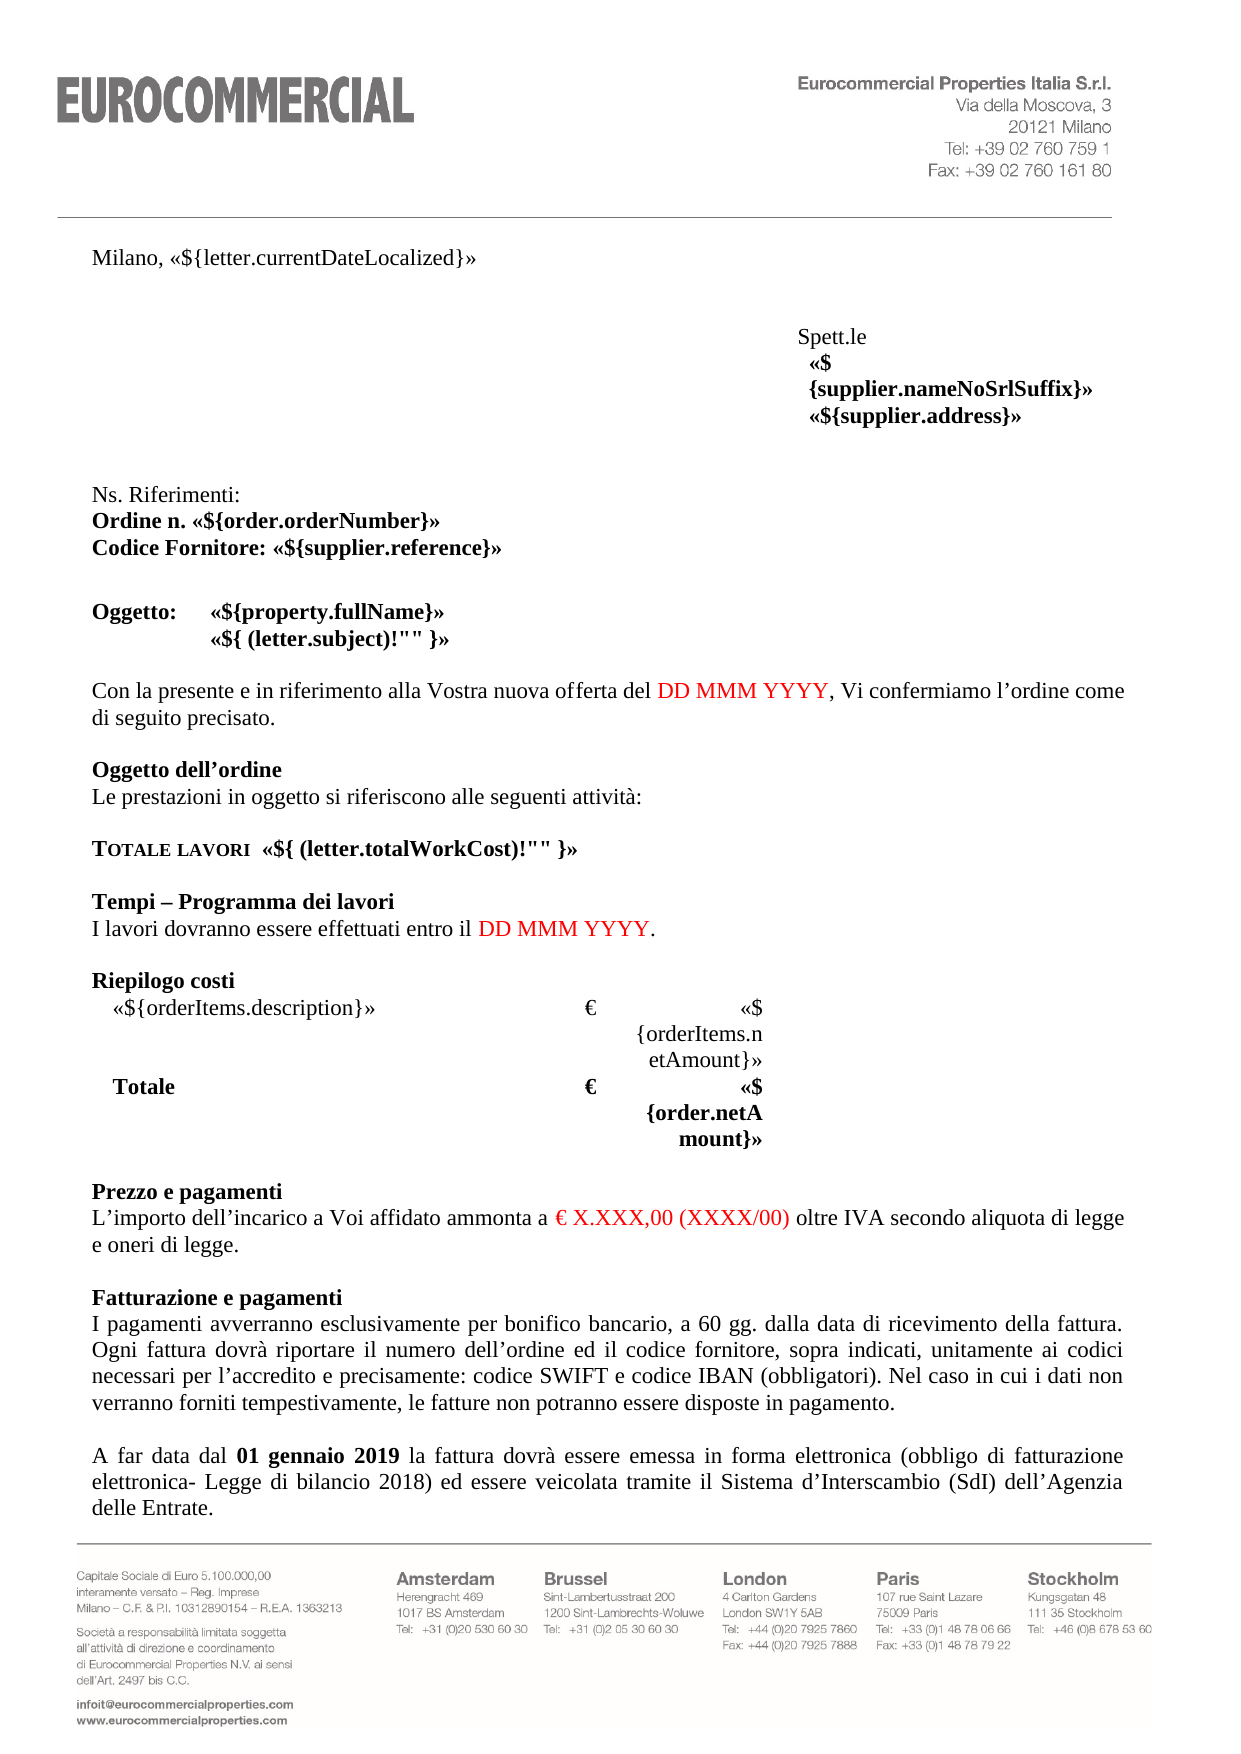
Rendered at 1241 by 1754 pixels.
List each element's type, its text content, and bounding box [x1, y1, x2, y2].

picture [47, 59, 1123, 228]
table_cell «${order.netAmount}» [618, 1073, 771, 1152]
table_header «${orderItems.description}» [101, 994, 573, 1073]
text Spett.le [797, 323, 1122, 349]
picture [76, 1543, 1152, 1727]
text Ns. Riferimenti: [92, 481, 1125, 507]
text Riepilogo costi [92, 967, 1125, 994]
text Tempi – Programma dei lavori [47, 888, 1125, 914]
text Le prestazioni in oggetto si riferiscono alle seguenti attività: [92, 783, 1125, 809]
text I pagamenti avverranno esclusivamente per bonifico bancario, a 60 gg. dalla data di ricevimento della fattura. Ogni fattura dovrà riportare il numero dell’ordine ed il codice fornitore, sopra indicati, unitamente ai codici necessari per l’accredito e precisamente: codice SWIFT e codice IBAN (obbligatori). Nel caso in cui i dati non verranno forniti tempestivamente, le fatture non potranno essere disposte in pagamento. [92, 1310, 1125, 1415]
text Milano, «${letter.currentDateLocalized}» [92, 244, 1069, 270]
text I lavori dovranno essere effettuati entro il DD MMM YYYY. [92, 914, 1125, 941]
table_header «${orderItems.netAmount}» [618, 994, 771, 1073]
table_header «${supplier.nameNoSrlSuffix}» [797, 349, 1122, 402]
text Oggetto: «${property.fullName}» [92, 598, 1084, 625]
table_cell «${supplier.address}» [797, 402, 1122, 428]
text Codice Fornitore: «${supplier.reference}» [92, 534, 1069, 560]
text Con la presente e in riferimento alla Vostra nuova offerta del DD MMM YYYY, Vi confermiamo l’ordine come di seguito precisato. [92, 677, 1125, 730]
table_cell Totale [101, 1073, 573, 1152]
table_header € [573, 994, 617, 1073]
text Oggetto dell’ordine [92, 756, 1125, 783]
text Ordine n. «${order.orderNumber}» [92, 507, 1069, 534]
text A far data dal 01 gennaio 2019 la fattura dovrà essere emessa in forma elettronica (obbligo di fatturazione elettronica- Legge di bilancio 2018) ed essere veicolata tramite il Sistema d’Interscambio (SdI) dell’Agenzia delle Entrate. [92, 1442, 1125, 1521]
text Totale lavori «${ (letter.totalWorkCost)!"" }» [92, 836, 1125, 862]
text Fatturazione e pagamenti [92, 1283, 1125, 1310]
text Prezzo e pagamenti [92, 1178, 1069, 1204]
text L’importo dell’incarico a Voi affidato ammonta a € X.XXX,00 (XXXX/00) oltre IVA secondo aliquota di legge e oneri di legge. [92, 1204, 1125, 1257]
table_cell € [573, 1073, 617, 1152]
text «${ (letter.subject)!"" }» [92, 625, 1125, 651]
